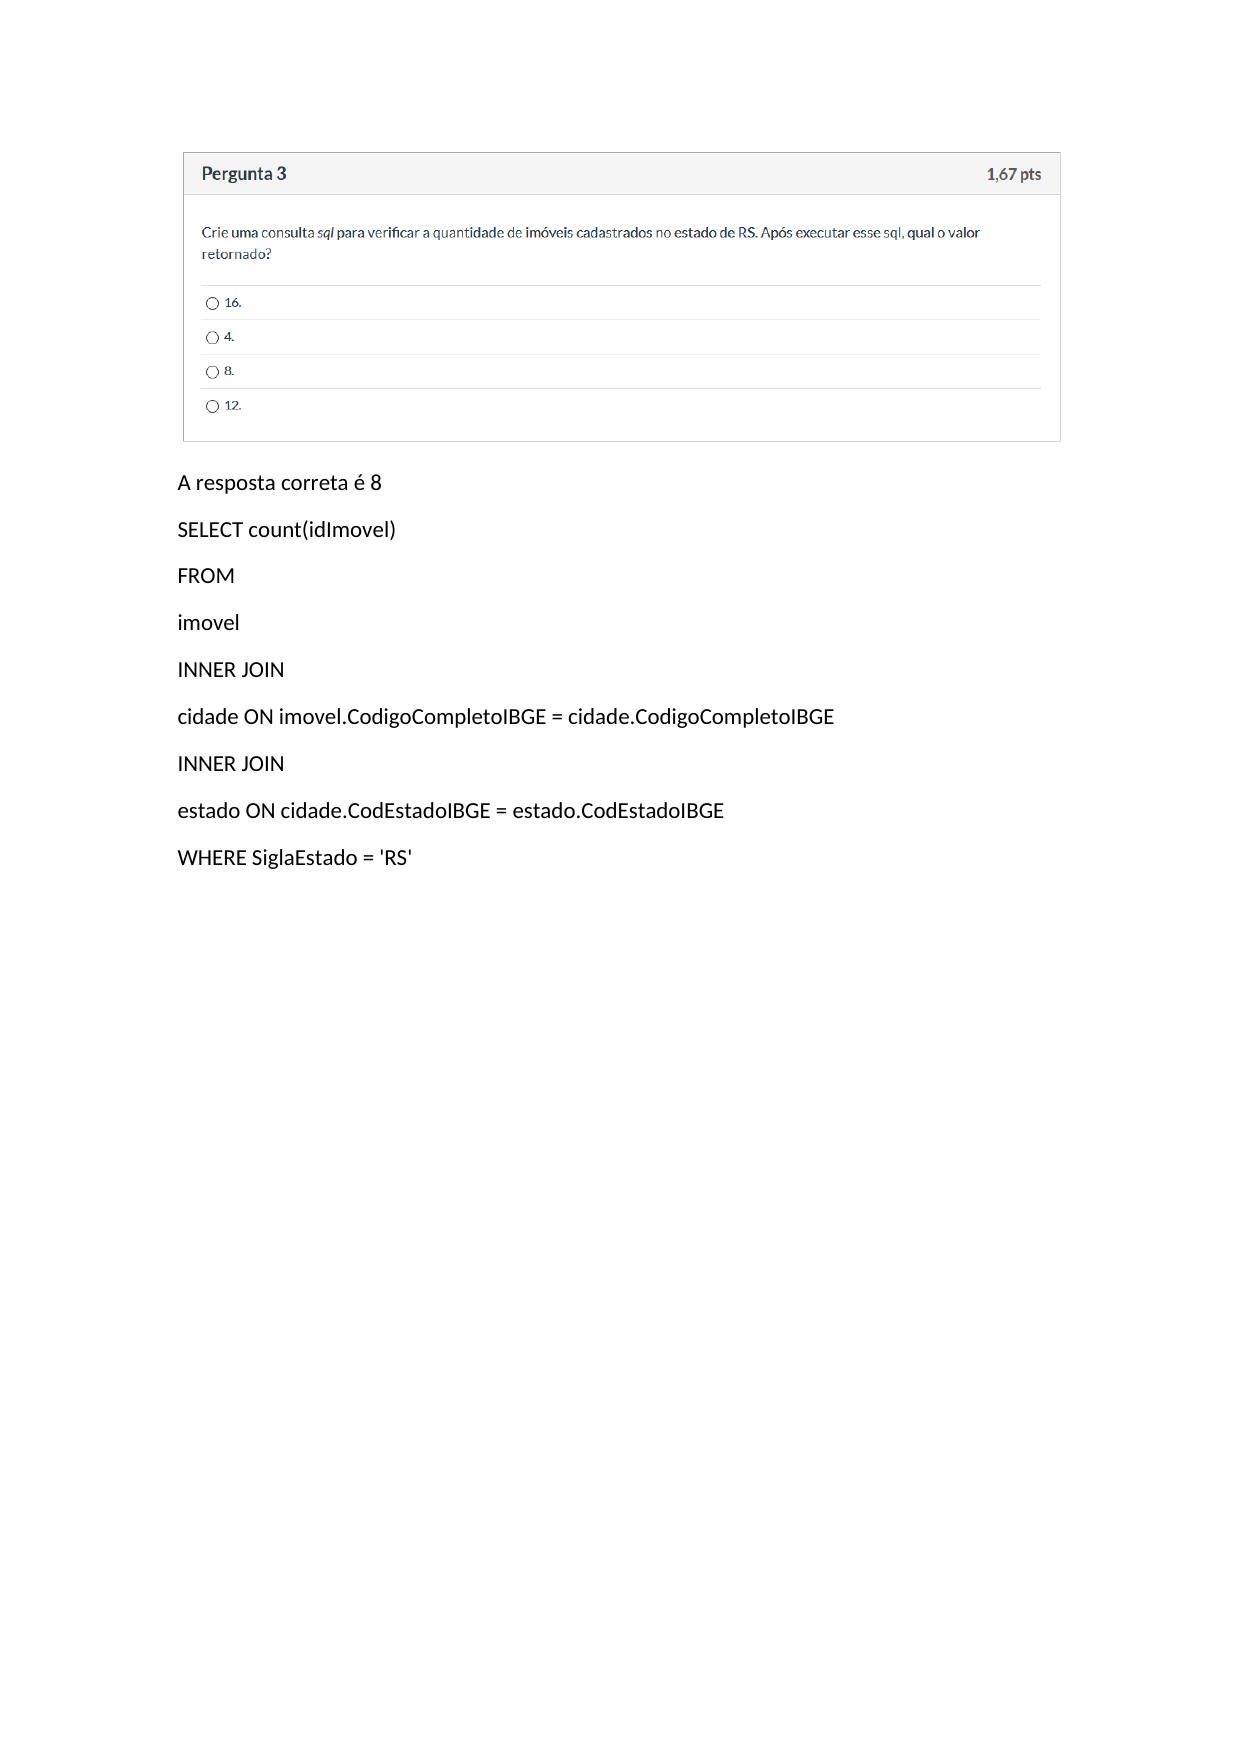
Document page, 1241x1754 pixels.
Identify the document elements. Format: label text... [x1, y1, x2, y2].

text INNER JOIN [177, 749, 1063, 777]
text imovel [177, 608, 1063, 636]
text A resposta correta é 8 [177, 468, 1063, 496]
text cidade ON imovel.CodigoCompletoIBGE = cidade.CodigoCompletoIBGE [177, 702, 1063, 730]
text INNER JOIN [177, 655, 1063, 683]
text estado ON cidade.CodEstadoIBGE = estado.CodEstadoIBGE [177, 796, 1063, 824]
text SELECT count(idImovel) [177, 515, 1063, 543]
picture [177, 147, 1063, 449]
text FROM [177, 562, 1063, 589]
text WHERE SiglaEstado = 'RS' [177, 843, 1063, 871]
